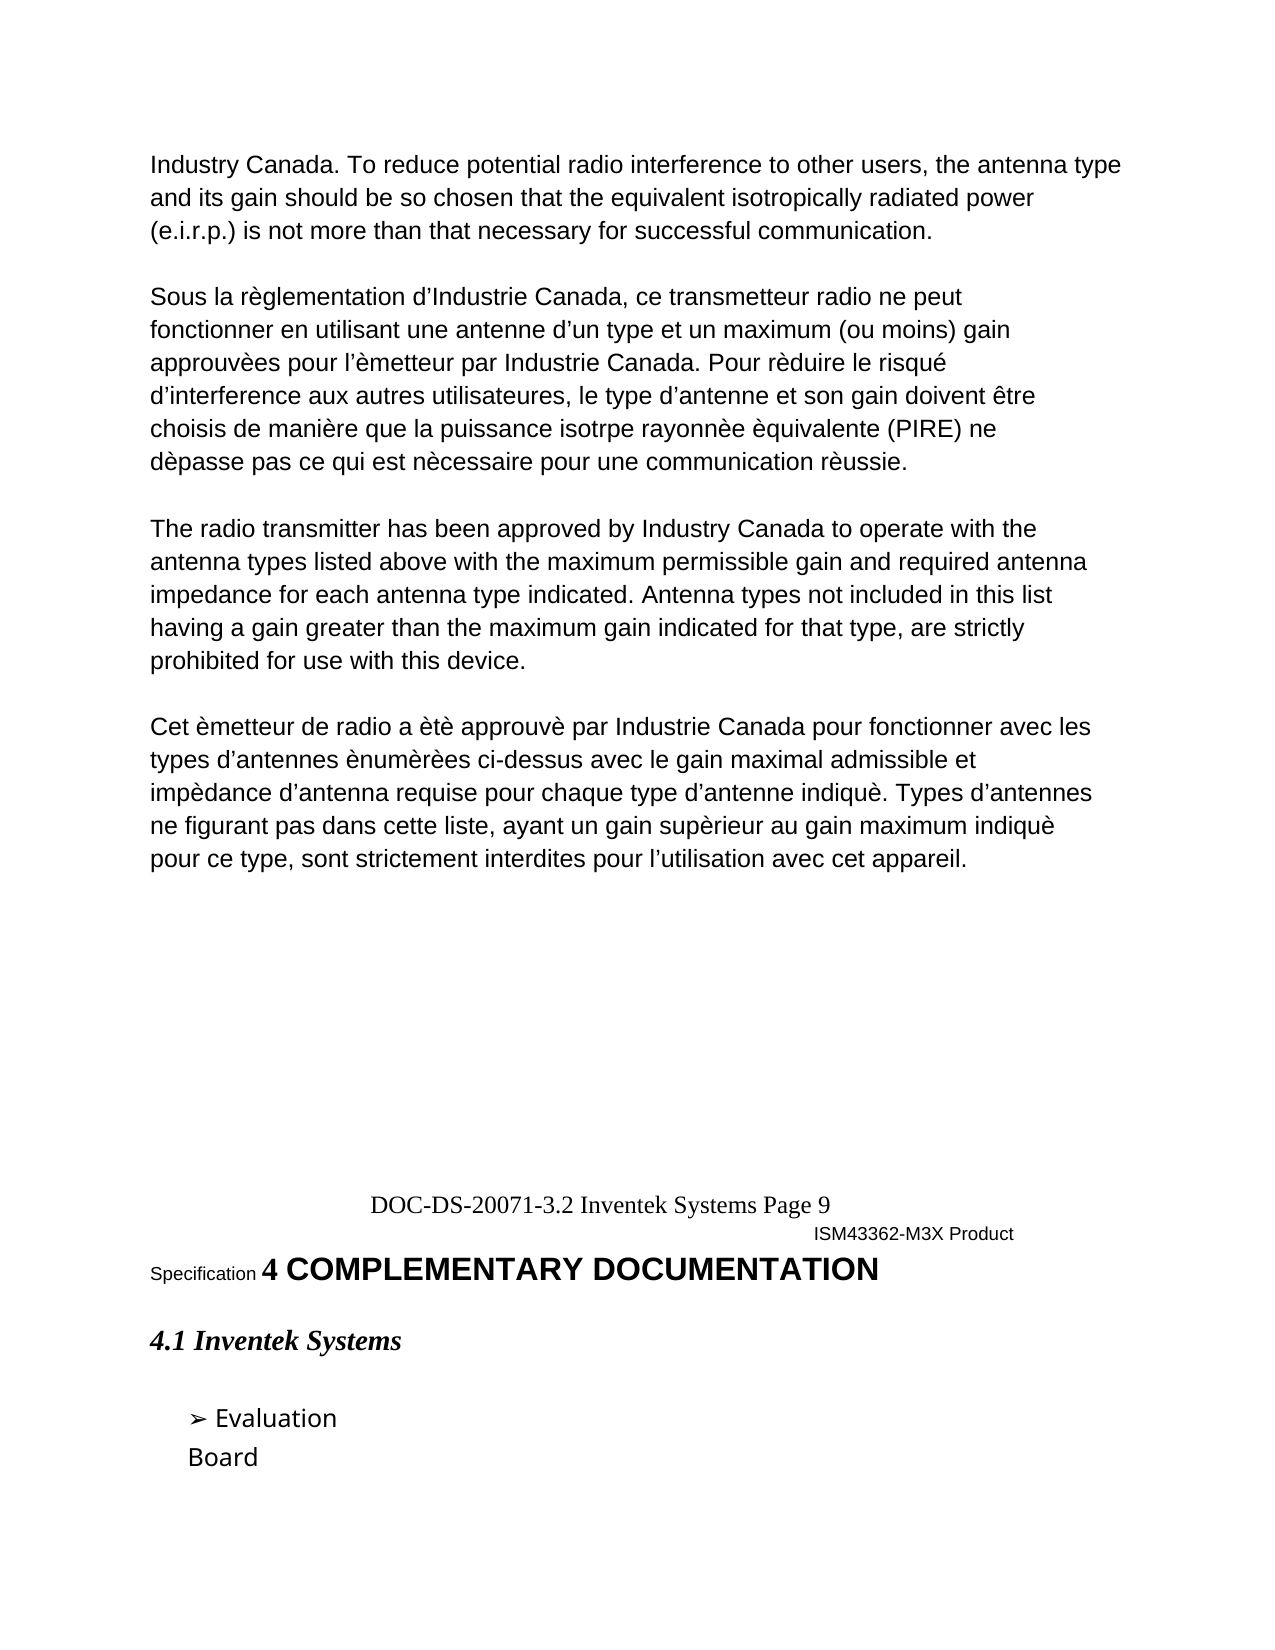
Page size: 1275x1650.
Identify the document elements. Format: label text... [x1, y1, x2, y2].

text ISM43362-M3X Product Specification 4 COMPLEMENTARY DOCUMENTATION [150, 1223, 1125, 1287]
text ➢ Evaluation Board [187, 1401, 401, 1474]
text 4.1 Inventek Systems [150, 1323, 457, 1357]
text DOC-DS-20071-3.2 Inventek Systems Page 9 [150, 1190, 1051, 1219]
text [150, 150, 1123, 245]
text Cet èmetteur de radio a ètè approuvè par Industrie Canada pour fonctionner avec les types d’antennes ènumèrèes ci-dessus avec le gain maximal admissible et impèdance d’antenna requise pour chaque type d’antenne indiquè. Types d’antennes ne figurant pas dans cette liste, ayant un gain supèrieur au gain maximum indiquè pour ce type, sont strictement interdites pour l’utilisation avec cet appareil. [150, 712, 1101, 873]
text Sous la règlementation d’Industrie Canada, ce transmetteur radio ne peut fonctionner en utilisant une antenne d’un type et un maximum (ou moins) gain approuvèes pour l’èmetteur par Industrie Canada. Pour rèduire le risqué d’interference aux autres utilisateures, le type d’antenne et son gain doivent être choisis de manière que la puissance isotrpe rayonnèe èquivalente (PIRE) ne dèpasse pas ce qui est nècessaire pour une communication rèussie. [150, 282, 1092, 476]
text The radio transmitter has been approved by Industry Canada to operate with the antenna types listed above with the maximum permissible gain and required antenna impedance for each antenna type indicated. Antenna types not included in this list having a gain greater than the maximum gain indicated for that type, are strictly prohibited for use with this device. [150, 513, 1088, 674]
